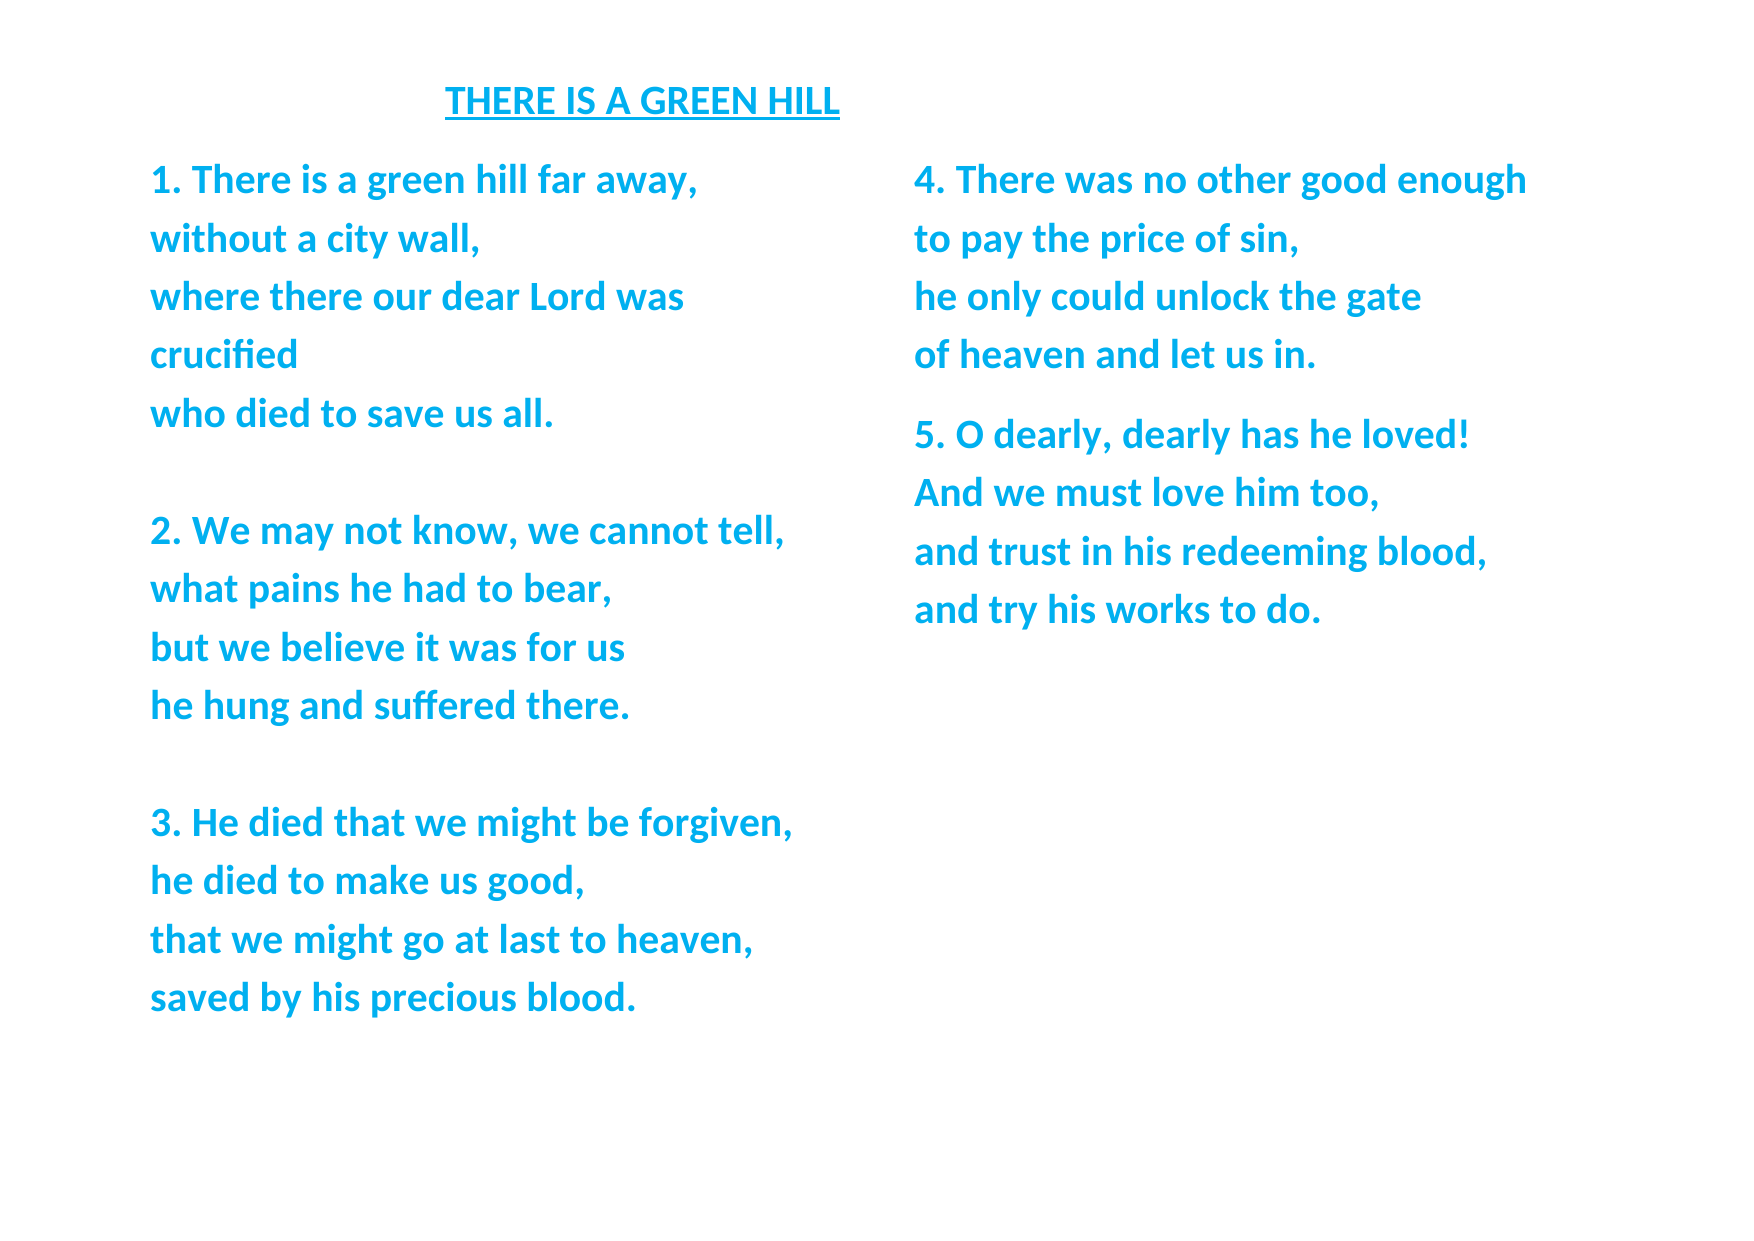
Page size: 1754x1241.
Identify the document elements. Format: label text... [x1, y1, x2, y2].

text 1. There is a green hill far away, without a city wall, where there our dear Lord was crucified who died to save us all. 2. We may not know, we cannot tell, what pains he had to bear, but we believe it was for us he hung and suffered there. 3. He died that we might be forgiven, he died to make us good, that we might go at last to heaven, saved by his precious blood. [150, 153, 840, 1022]
text 4. There was no other good enough to pay the price of sin, he only could unlock the gate of heaven and let us in. [914, 153, 1604, 379]
text 5. O dearly, dearly has he loved! And we must love him too, and trust in his redeeming blood, and try his works to do. [914, 408, 1604, 634]
text THERE IS A GREEN HILL [150, 74, 840, 125]
